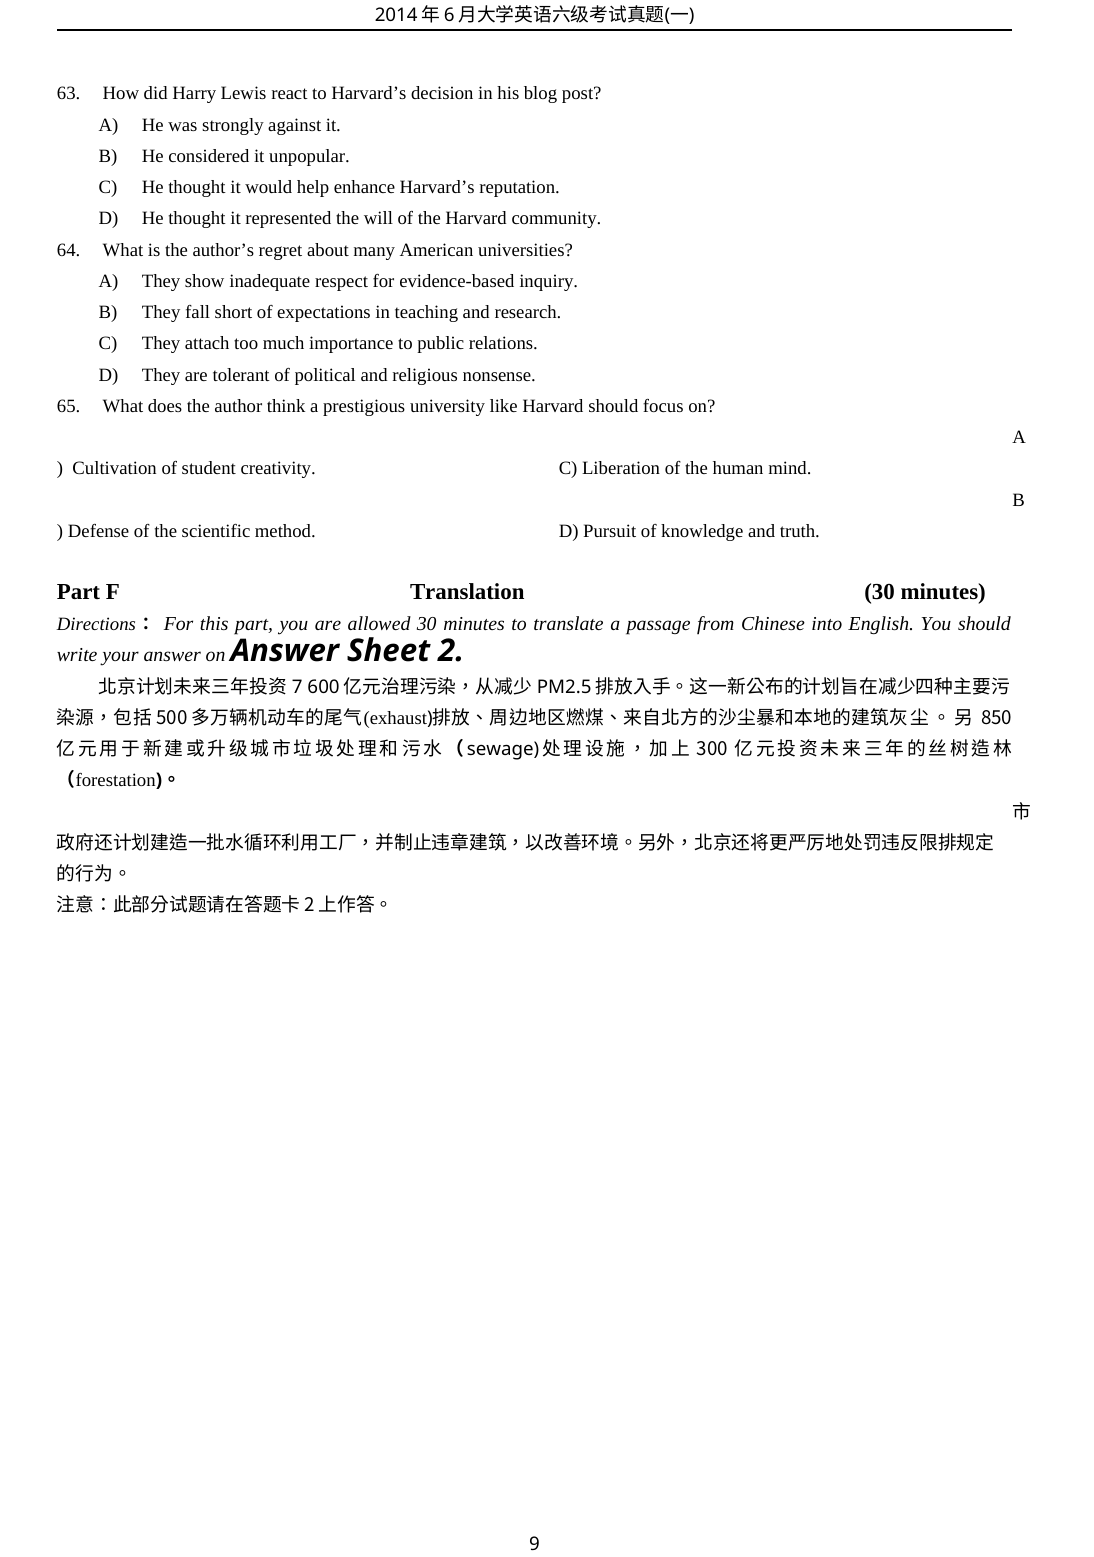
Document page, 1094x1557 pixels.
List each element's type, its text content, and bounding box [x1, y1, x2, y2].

list How did Harry Lewis react to Harvard’s decision in his blog post? [57, 75, 1012, 106]
list What is the author’s regret about many American universities? [57, 231, 1012, 262]
list They are tolerant of political and religious nonsense. [57, 356, 1012, 387]
list He thought it represented the will of the Harvard community. [57, 200, 1012, 231]
text Directions： For this part, you are allowed 30 minutes to translate a passage from Chinese into English. You should write your answer on Answer Sheet 2. [57, 606, 1012, 668]
list He thought it would help enhance Harvard’s reputation. [57, 168, 1012, 200]
text B) Defense of the scientific method. D) Pursuit of knowledge and truth. [57, 481, 1012, 543]
list They attach too much importance to public relations. [57, 325, 1012, 356]
text 注意：此部分试题请在答题卡2上作答。 [57, 887, 1012, 918]
text A) Cultivation of student creativity. C) Liberation of the human mind. [57, 418, 1012, 481]
list They fall short of expectations in teaching and research. [57, 293, 1012, 325]
text Part F Translation (30 minutes) [57, 574, 1012, 606]
text 北京计划未来三年投资7 600亿元治理污染，从减少PM2.5排放入手。这一新公布的计划旨在减少四种主要污染源，包括500多万辆机动车的尾气(exhaust)排放、周边地区燃煤、来自北方的沙尘暴和本地的建筑灰尘。另850亿元用于新建或升级城市垃圾处理和污水（sewage)处理设施，加上300亿元投资未来三年的丝树造林（forestation)。 [57, 668, 1012, 793]
text 市政府还计划建造一批水循环利用工厂，并制止违章建筑，以改善环境。另外，北京还将更严厉地处罚违反限排规定的行为。 [57, 793, 1012, 887]
list He considered it unpopular. [57, 137, 1012, 168]
list They show inadequate respect for evidence-based inquiry. [57, 262, 1012, 293]
list He was strongly against it. [57, 106, 1012, 137]
list What does the author think a prestigious university like Harvard should focus on? [57, 387, 1012, 418]
